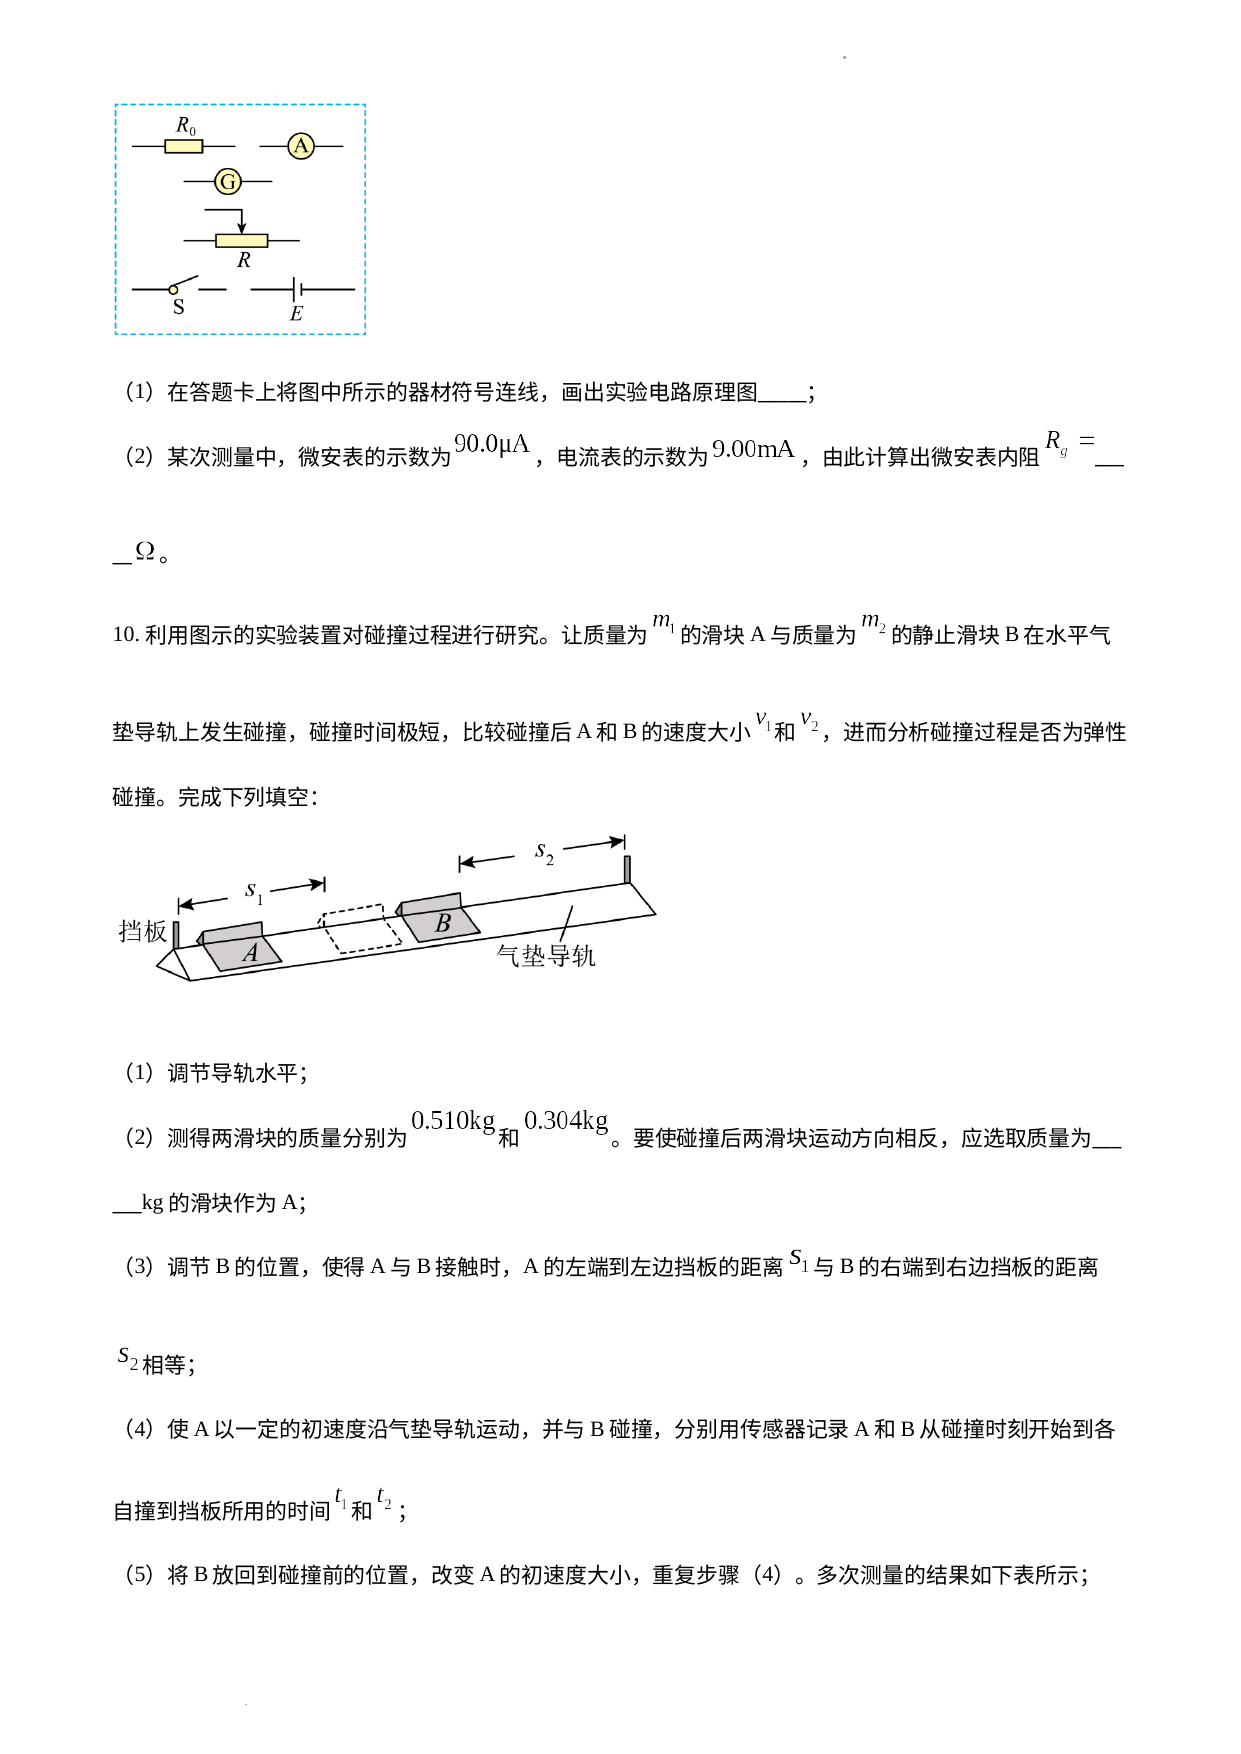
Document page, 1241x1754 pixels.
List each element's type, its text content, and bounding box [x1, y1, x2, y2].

picture [112, 828, 661, 986]
text （2）测得两滑块的质量分别为和。要使碰撞后两滑块运动方向相反，应选取质量为______kg的滑块作为A； [112, 1104, 1128, 1218]
text （1）调节导轨水平； [112, 1056, 1128, 1088]
text （4）使A以一定的初速度沿气垫导轨运动，并与B碰撞，分别用传感器记录A和B从碰撞时刻开始到各自撞到挡板所用的时间和； [112, 1412, 1128, 1542]
text （1）在答题卡上将图中所示的器材符号连线，画出实验电路原理图_____； [112, 374, 1128, 407]
text 10. 利用图示的实验装置对碰撞过程进行研究。让质量为的滑块A与质量为的静止滑块B在水平气垫导轨上发生碰撞，碰撞时间极短，比较碰撞后A和B的速度大小和，进而分析碰撞过程是否为弹性碰撞。完成下列填空： [112, 601, 1128, 812]
picture [112, 101, 368, 337]
text （3）调节B的位置，使得A与B接触时，A的左端到左边挡板的距离与B的右端到右边挡板的距离相等； [112, 1234, 1128, 1396]
text （2）某次测量中，微安表的示数为，电流表的示数为，由此计算出微安表内阻_____。 [112, 423, 1128, 585]
text （5）将B放回到碰撞前的位置，改变A的初速度大小，重复步骤（4）。多次测量的结果如下表所示； [112, 1558, 1128, 1590]
